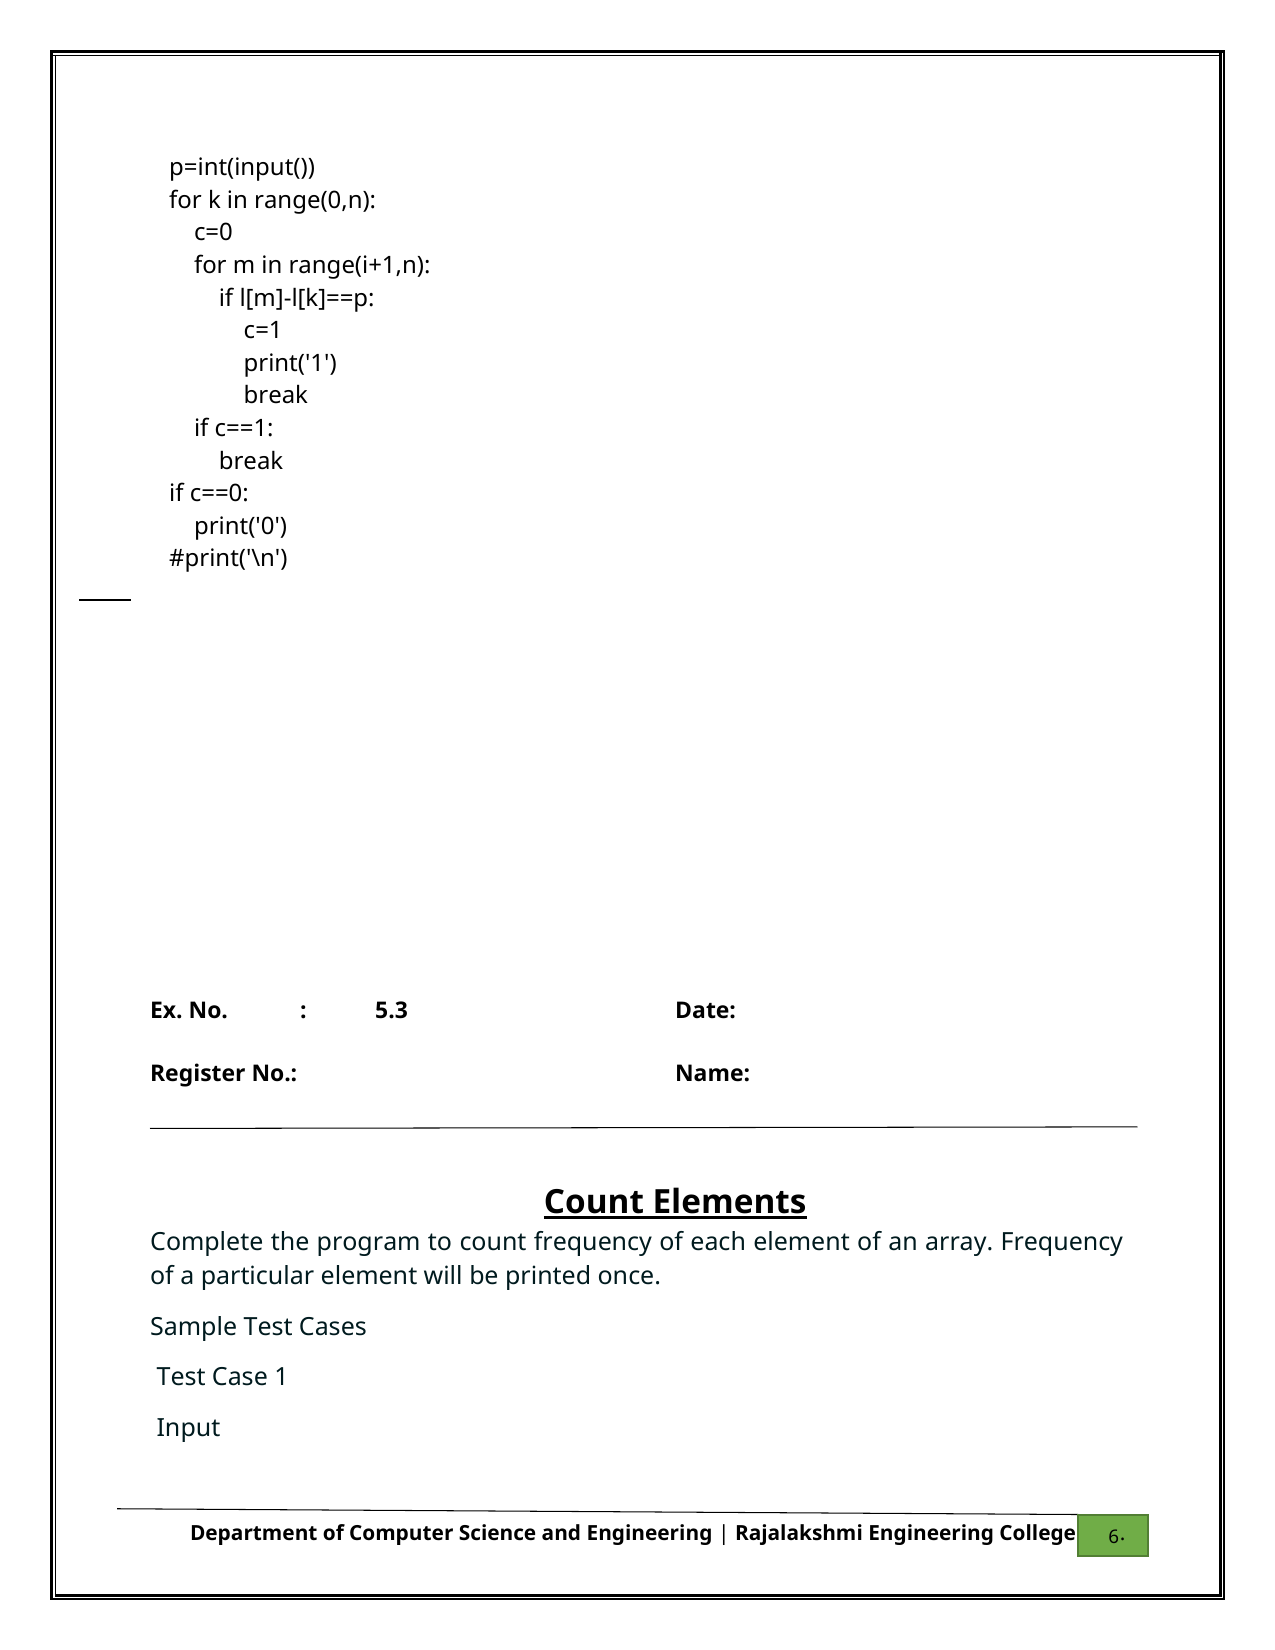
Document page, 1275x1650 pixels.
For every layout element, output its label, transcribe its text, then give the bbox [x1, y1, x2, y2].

list c=0 [144, 215, 1125, 248]
text Register No.: Name: [150, 1057, 1125, 1088]
list #print('\n') [144, 541, 1125, 574]
text Sample Test Cases [150, 1308, 1125, 1342]
text Ex. No. : 5.3 Date: [150, 994, 1125, 1026]
list break [144, 378, 1125, 411]
list p=int(input()) [144, 150, 1125, 183]
text Complete the program to count frequency of each element of an array. Frequency of a particular element will be printed once. [150, 1223, 1125, 1292]
list if c==1: [144, 411, 1125, 443]
text Test Case 1 [150, 1359, 1125, 1393]
list break [144, 443, 1125, 476]
list Count Elements [225, 1178, 1125, 1223]
list c=1 [144, 313, 1125, 346]
text Input [150, 1410, 1125, 1444]
list if l[m]-l[k]==p: [144, 280, 1125, 313]
list for k in range(0,n): [144, 183, 1125, 215]
list if c==0: [144, 476, 1125, 509]
list print('0') [144, 509, 1125, 541]
list for m in range(i+1,n): [144, 248, 1125, 280]
list print('1') [144, 346, 1125, 378]
